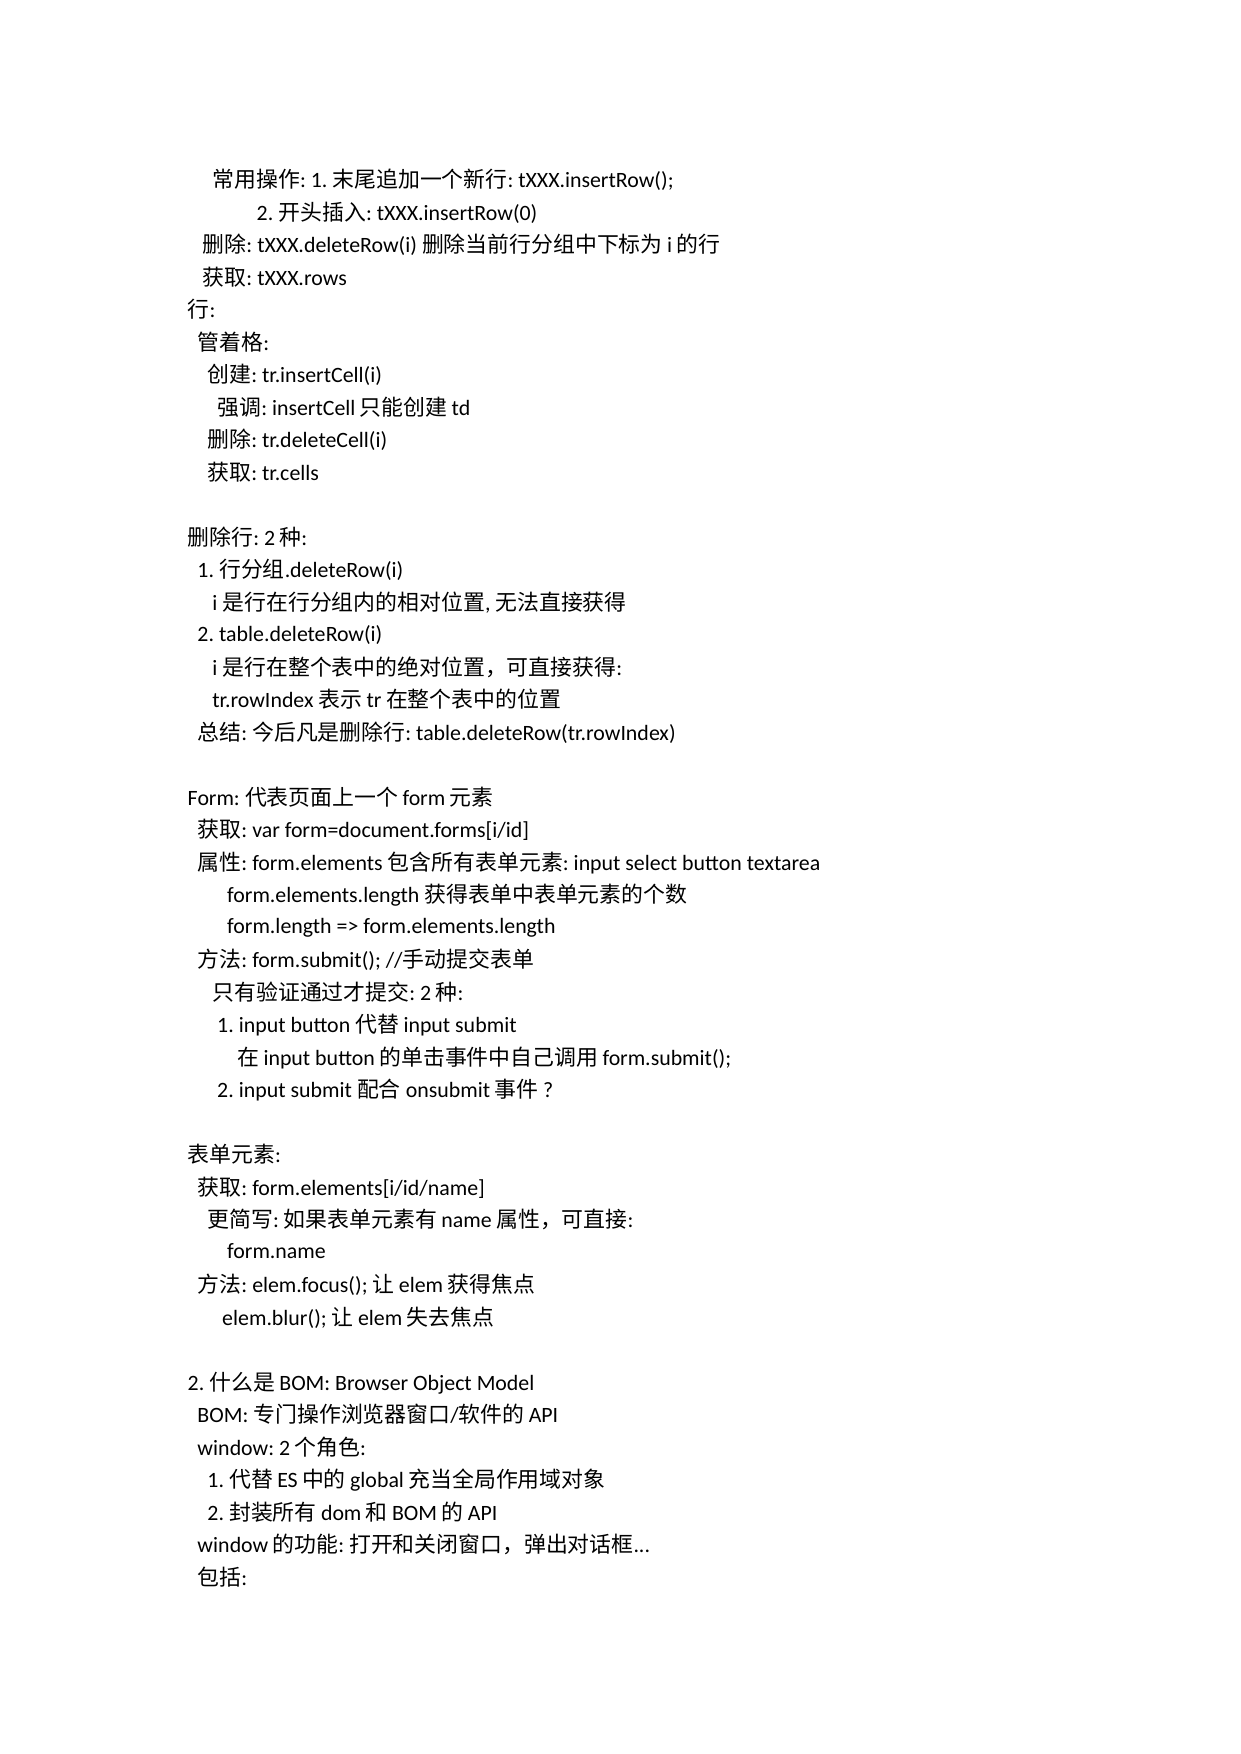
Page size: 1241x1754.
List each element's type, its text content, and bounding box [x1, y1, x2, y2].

text elem.blur(); 让elem失去焦点 [187, 1299, 1053, 1332]
text 行: [187, 292, 1053, 324]
text 删除: tr.deleteCell(i) [187, 422, 1053, 454]
text 2. 开头插入: tXXX.insertRow(0) [187, 194, 1053, 227]
text 管着格: [187, 324, 1053, 357]
text BOM: 专门操作浏览器窗口/软件的API [187, 1397, 1053, 1429]
text 2. table.deleteRow(i) [187, 617, 1053, 649]
text 常用操作: 1. 末尾追加一个新行: tXXX.insertRow(); [187, 162, 1053, 194]
text 1. 代替ES中的global充当全局作用域对象 [187, 1462, 1053, 1494]
text 2. 封装所有dom和BOM的API [187, 1494, 1053, 1527]
text 包括: [187, 1559, 1053, 1592]
text form.name [187, 1234, 1053, 1267]
text Form: 代表页面上一个form元素 [187, 779, 1053, 812]
text 2. input submit 配合 onsubmit事件 ? [187, 1072, 1053, 1104]
text 更简写: 如果表单元素有name属性，可直接: [187, 1202, 1053, 1234]
text 1. input button 代替input submit [187, 1007, 1053, 1039]
text 删除: tXXX.deleteRow(i) 删除当前行分组中下标为i的行 [187, 227, 1053, 259]
text 创建: tr.insertCell(i) [187, 357, 1053, 389]
text window的功能: 打开和关闭窗口，弹出对话框... [187, 1527, 1053, 1559]
text form.length => form.elements.length [187, 909, 1053, 942]
text i 是行在整个表中的绝对位置，可直接获得: [187, 649, 1053, 682]
text form.elements.length 获得表单中表单元素的个数 [187, 877, 1053, 909]
text i 是行在行分组内的相对位置, 无法直接获得 [187, 584, 1053, 617]
text 属性: form.elements 包含所有表单元素: input select button textarea [187, 844, 1053, 877]
text 获取: tr.cells [187, 454, 1053, 487]
text 表单元素: [187, 1137, 1053, 1169]
text 删除行: 2种: [187, 519, 1053, 552]
text 总结: 今后凡是删除行: table.deleteRow(tr.rowIndex) [187, 714, 1053, 747]
text 获取: form.elements[i/id/name] [187, 1169, 1053, 1202]
text tr.rowIndex 表示tr在整个表中的位置 [187, 682, 1053, 714]
text 只有验证通过才提交: 2种: [187, 974, 1053, 1007]
text 获取: tXXX.rows [187, 259, 1053, 292]
text window: 2个角色: [187, 1429, 1053, 1462]
text 2. 什么是BOM: Browser Object Model [187, 1364, 1053, 1397]
text 获取: var form=document.forms[i/id] [187, 812, 1053, 844]
text 方法: form.submit(); //手动提交表单 [187, 942, 1053, 974]
text 1. 行分组.deleteRow(i) [187, 552, 1053, 584]
text 强调: insertCell只能创建td [187, 389, 1053, 422]
text 在input button的单击事件中自己调用form.submit(); [187, 1039, 1053, 1072]
text 方法: elem.focus(); 让elem获得焦点 [187, 1267, 1053, 1299]
